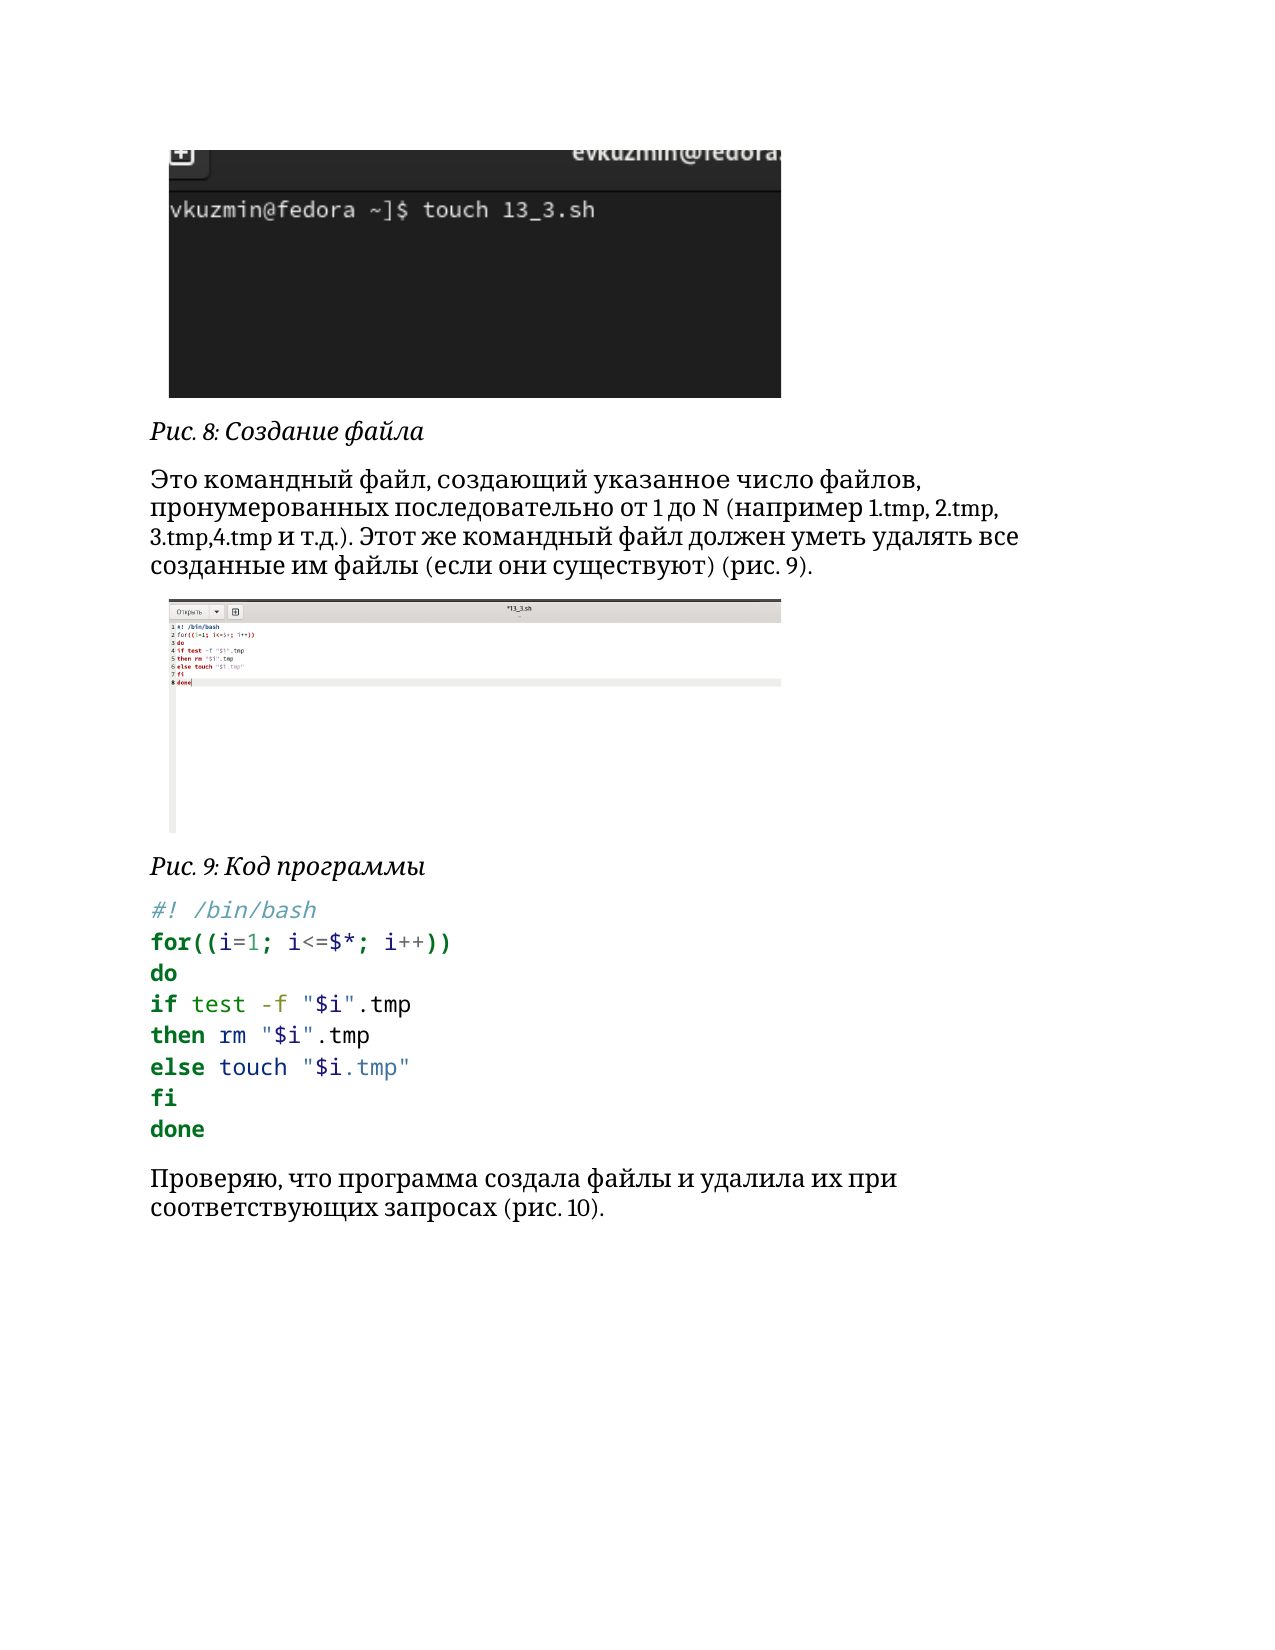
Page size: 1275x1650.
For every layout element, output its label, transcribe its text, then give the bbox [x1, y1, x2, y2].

text Проверяю, что программа создала файлы и удалила их при соответствующих запросах (рис. 10). [150, 1165, 1125, 1223]
text Это командный файл, создающий указанное число файлов, пронумерованных последовательно от 1 до N (например 1.tmp, 2.tmp, 3.tmp,4.tmp и т.д.). Этот же командный файл должен уметь удалять все созданные им файлы (если они существуют) (рис. 9). [150, 466, 1125, 581]
picture [168, 150, 782, 398]
text #! /bin/bash for((i=1; i<=$*; i++)) do if test -f "$i".tmp then rm "$i".tmp else touch "$i.tmp" fi done [150, 894, 1125, 1144]
text Рис. 8: Создание файла [150, 418, 1125, 447]
picture [168, 599, 782, 833]
text Рис. 9: Код программы [150, 853, 1125, 882]
